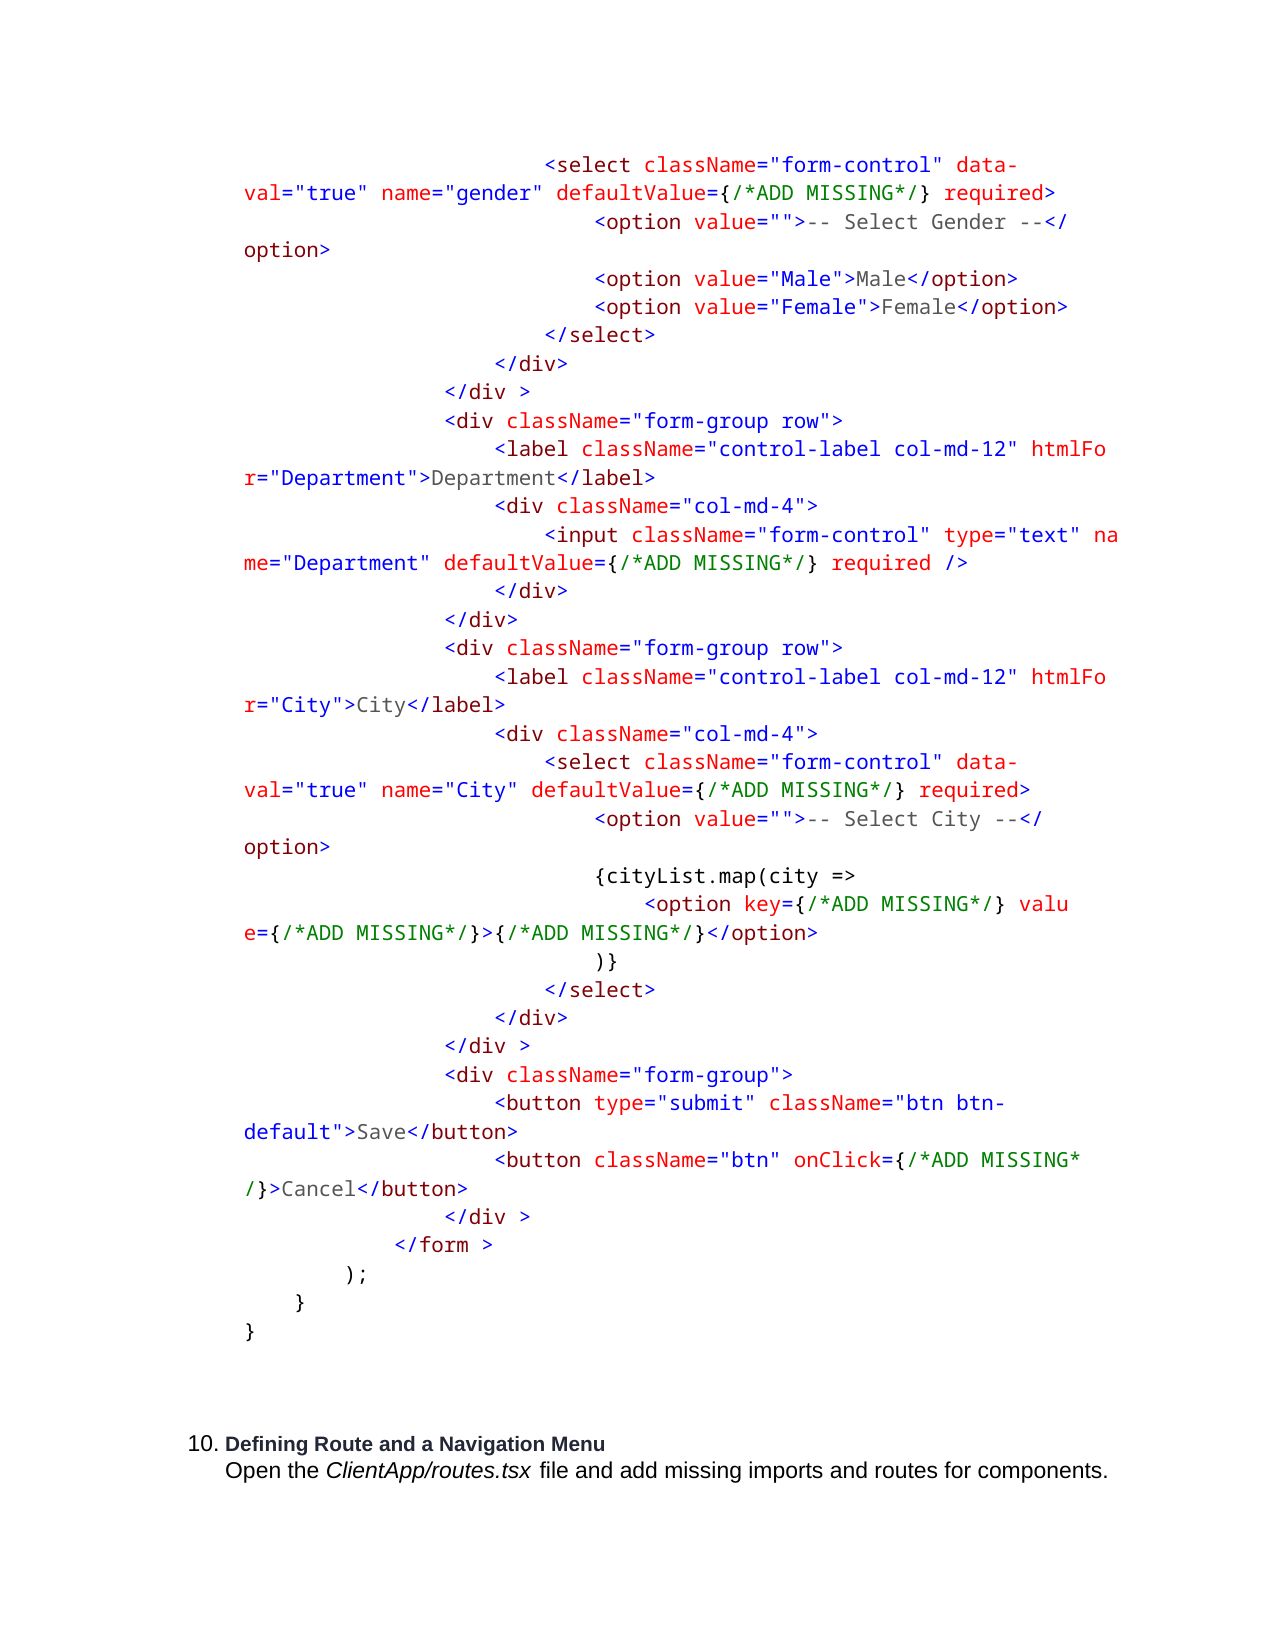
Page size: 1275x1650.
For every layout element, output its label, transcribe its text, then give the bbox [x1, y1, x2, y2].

text </div > [244, 377, 1125, 406]
text <div className="col-md-4"> [244, 719, 1125, 747]
text <label className="control-label col-md-12" htmlFor="Department">Department</label> [244, 434, 1125, 491]
text </select> [244, 975, 1125, 1003]
text ); [244, 1259, 1125, 1287]
text <select className="form-control" data-val="true" name="gender" defaultValue={/*ADD MISSING*/} required> [244, 150, 1125, 207]
text <option value="">-- Select Gender --</option> [244, 207, 1125, 264]
text </div > [244, 1032, 1125, 1060]
text <input className="form-control" type="text" name="Department" defaultValue={/*ADD MISSING*/} required /> [244, 520, 1125, 577]
text </div> [244, 1003, 1125, 1032]
text } [244, 1287, 1125, 1316]
text <option key={/*ADD MISSING*/} value={/*ADD MISSING*/}>{/*ADD MISSING*/}</option> [244, 889, 1125, 946]
text <div className="form-group"> [244, 1060, 1125, 1088]
text </div> [244, 577, 1125, 605]
text <button className="btn" onClick={/*ADD MISSING*/}>Cancel</button> [244, 1145, 1125, 1202]
text <option value="">-- Select City --</option> [244, 804, 1125, 861]
text </div> [244, 349, 1125, 377]
text <label className="control-label col-md-12" htmlFor="City">City</label> [244, 662, 1125, 719]
list Open the ClientApp/routes.tsx file and add missing imports and routes for components. [225, 1457, 1125, 1483]
text <select className="form-control" data-val="true" name="City" defaultValue={/*ADD MISSING*/} required> [244, 747, 1125, 804]
text {cityList.map(city => [244, 861, 1125, 889]
text <div className="form-group row"> [244, 633, 1125, 662]
text <button type="submit" className="btn btn-default">Save</button> [244, 1088, 1125, 1145]
text )} [244, 946, 1125, 975]
text <option value="Female">Female</option> [244, 292, 1125, 321]
text <div className="col-md-4"> [244, 491, 1125, 520]
text <option value="Male">Male</option> [244, 264, 1125, 292]
text } [244, 1316, 1125, 1344]
text </form > [244, 1231, 1125, 1259]
text <div className="form-group row"> [244, 406, 1125, 434]
text </select> [244, 321, 1125, 349]
text </div> [244, 605, 1125, 633]
text </div > [244, 1202, 1125, 1231]
list Defining Route and a Navigation Menu [187, 1430, 1125, 1457]
